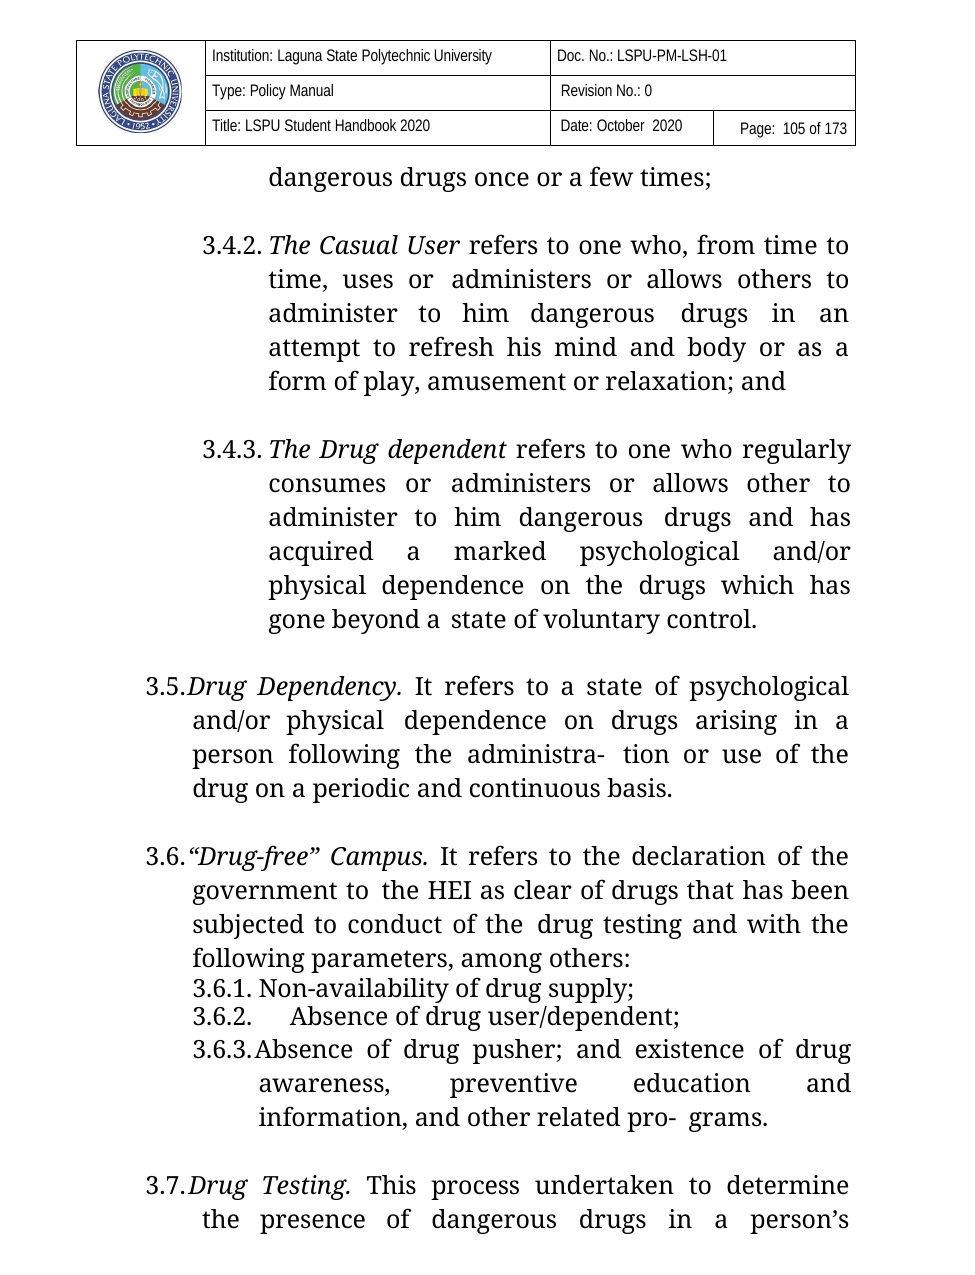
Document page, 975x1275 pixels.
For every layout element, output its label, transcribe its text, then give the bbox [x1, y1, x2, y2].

list Non-availability of drug supply; [192, 975, 867, 1003]
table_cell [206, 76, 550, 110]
list The Drug dependent refers to one who regularly consumes or administers or allows other to administer to him dangerous drugs and has acquired a marked psychological and/or physical dependence on the drugs which has gone beyond a state of voluntary control. [202, 432, 851, 636]
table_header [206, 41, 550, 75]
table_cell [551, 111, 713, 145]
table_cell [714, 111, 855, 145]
list The Casual User refers to one who, from time to time, uses or administers or allows others to administer to him dangerous drugs in an attempt to refresh his mind and body or as a form of play, amusement or relaxation; and [202, 227, 849, 398]
list Absence of drug user/dependent; [192, 1003, 867, 1031]
text dangerous drugs once or a few times; [268, 159, 867, 193]
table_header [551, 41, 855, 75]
list “Drug-free” Campus. It refers to the declaration of the government to the HEI as clear of drugs that has been subjected to conduct of the drug testing and with the following parameters, among others: [145, 839, 849, 975]
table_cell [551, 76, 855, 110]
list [145, 1168, 849, 1236]
picture [98, 50, 182, 133]
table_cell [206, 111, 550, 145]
list Absence of drug pusher; and existence of drug awareness, preventive education and information, and other related pro- grams. [192, 1031, 851, 1133]
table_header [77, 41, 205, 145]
list Drug Dependency. It refers to a state of psychological and/or physical dependence on drugs arising in a person following the administra- tion or use of the drug on a periodic and continuous basis. [145, 668, 849, 805]
